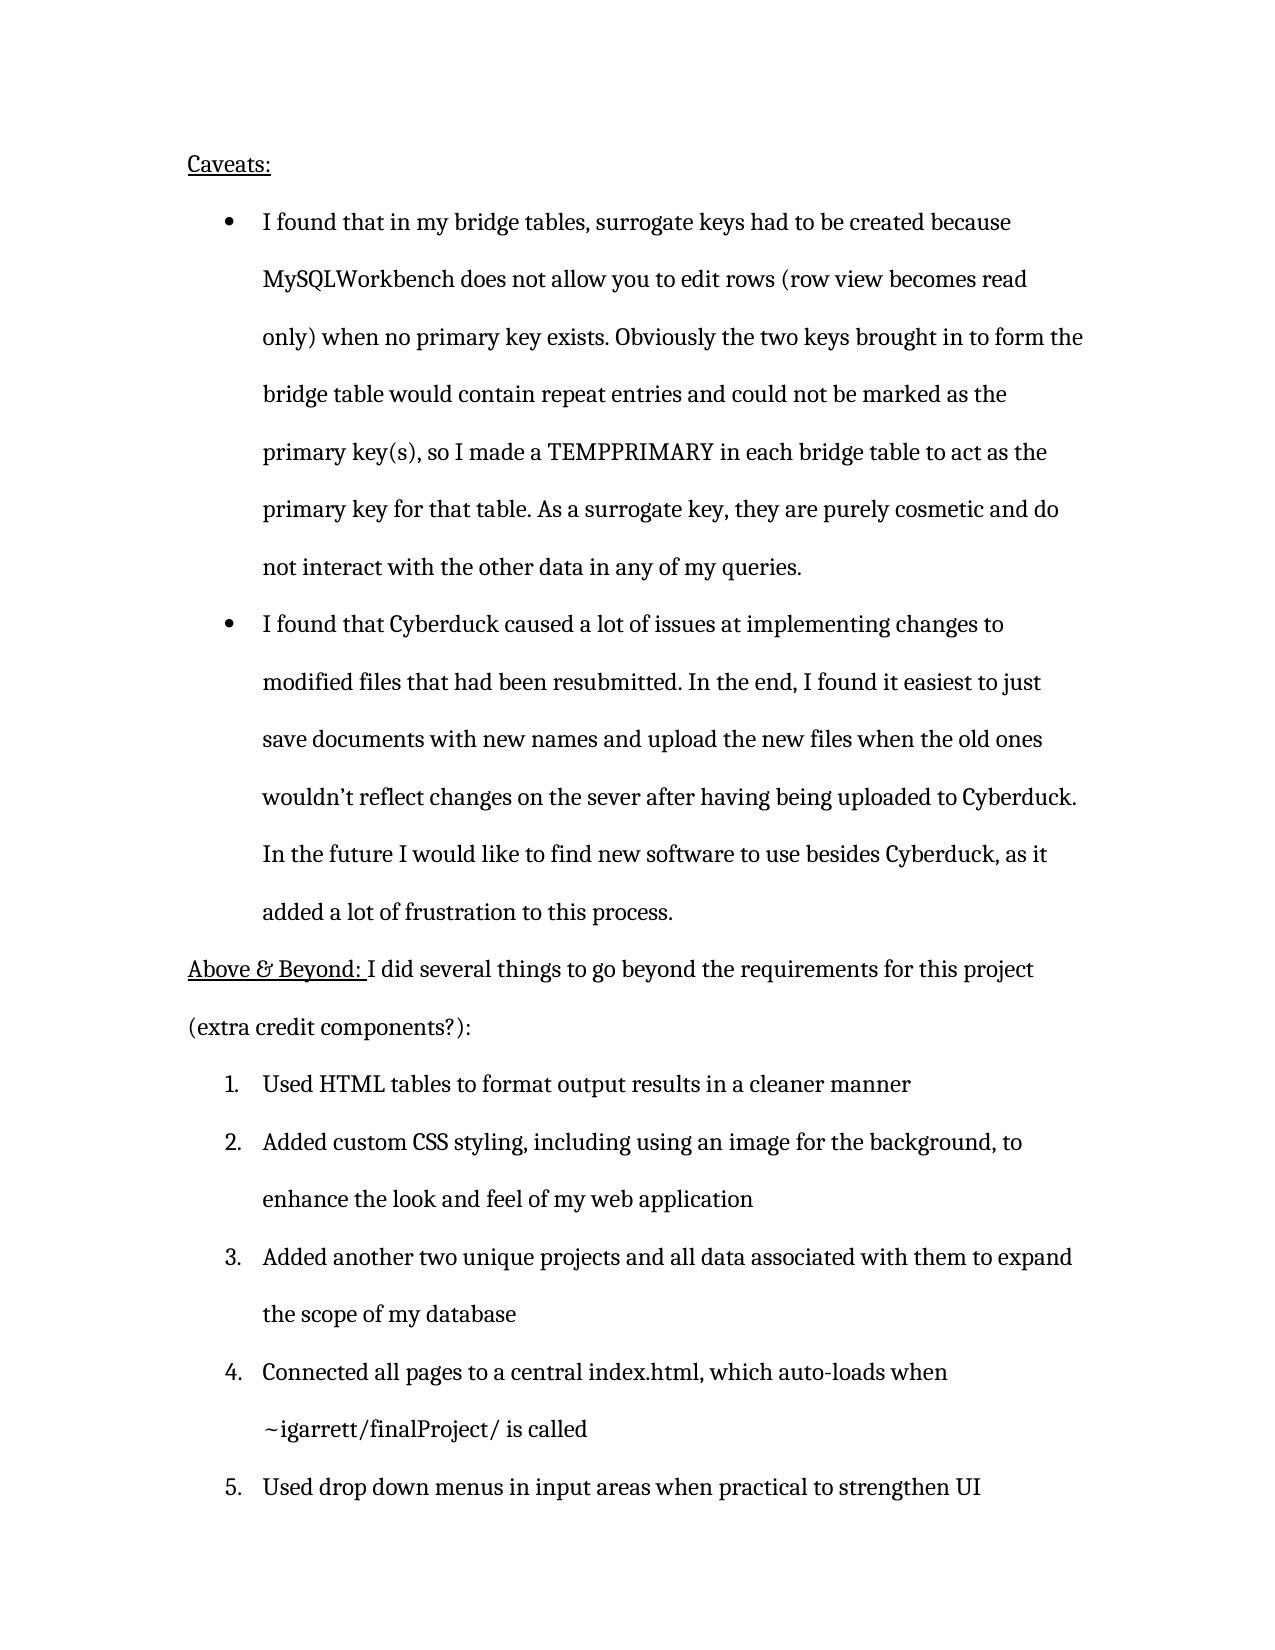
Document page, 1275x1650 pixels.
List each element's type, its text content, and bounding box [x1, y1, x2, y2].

list Used drop down menus in input areas when practical to strengthen UI [225, 1472, 1087, 1501]
text Caveats: [187, 150, 1087, 179]
list I found that in my bridge tables, surrogate keys had to be created because MySQLWorkbench does not allow you to edit rows (row view becomes read only) when no primary key exists. Obviously the two keys brought in to form the bridge table would contain repeat entries and could not be marked as the primary key(s), so I made a TEMPPRIMARY in each bridge table to act as the primary key for that table. As a surrogate key, they are purely cosmetic and do not interact with the other data in any of my queries. [225, 207, 1087, 581]
list Added custom CSS styling, including using an image for the background, to enhance the look and feel of my web application [225, 1127, 1087, 1214]
list I found that Cyberduck caused a lot of issues at implementing changes to modified files that had been resubmitted. In the end, I found it easiest to just save documents with new names and upload the new files when the old ones wouldn’t reflect changes on the sever after having being uploaded to Cyberduck. In the future I would like to find new software to use besides Cyberduck, as it added a lot of frustration to this process. [225, 610, 1087, 926]
list Added another two unique projects and all data associated with them to expand the scope of my database [225, 1242, 1087, 1329]
list Connected all pages to a central index.html, which auto-loads when ~igarrett/finalProject/ is called [225, 1357, 1087, 1444]
list Used HTML tables to format output results in a cleaner manner [225, 1070, 1087, 1099]
text Above & Beyond: I did several things to go beyond the requirements for this project (extra credit components?): [187, 955, 1087, 1041]
